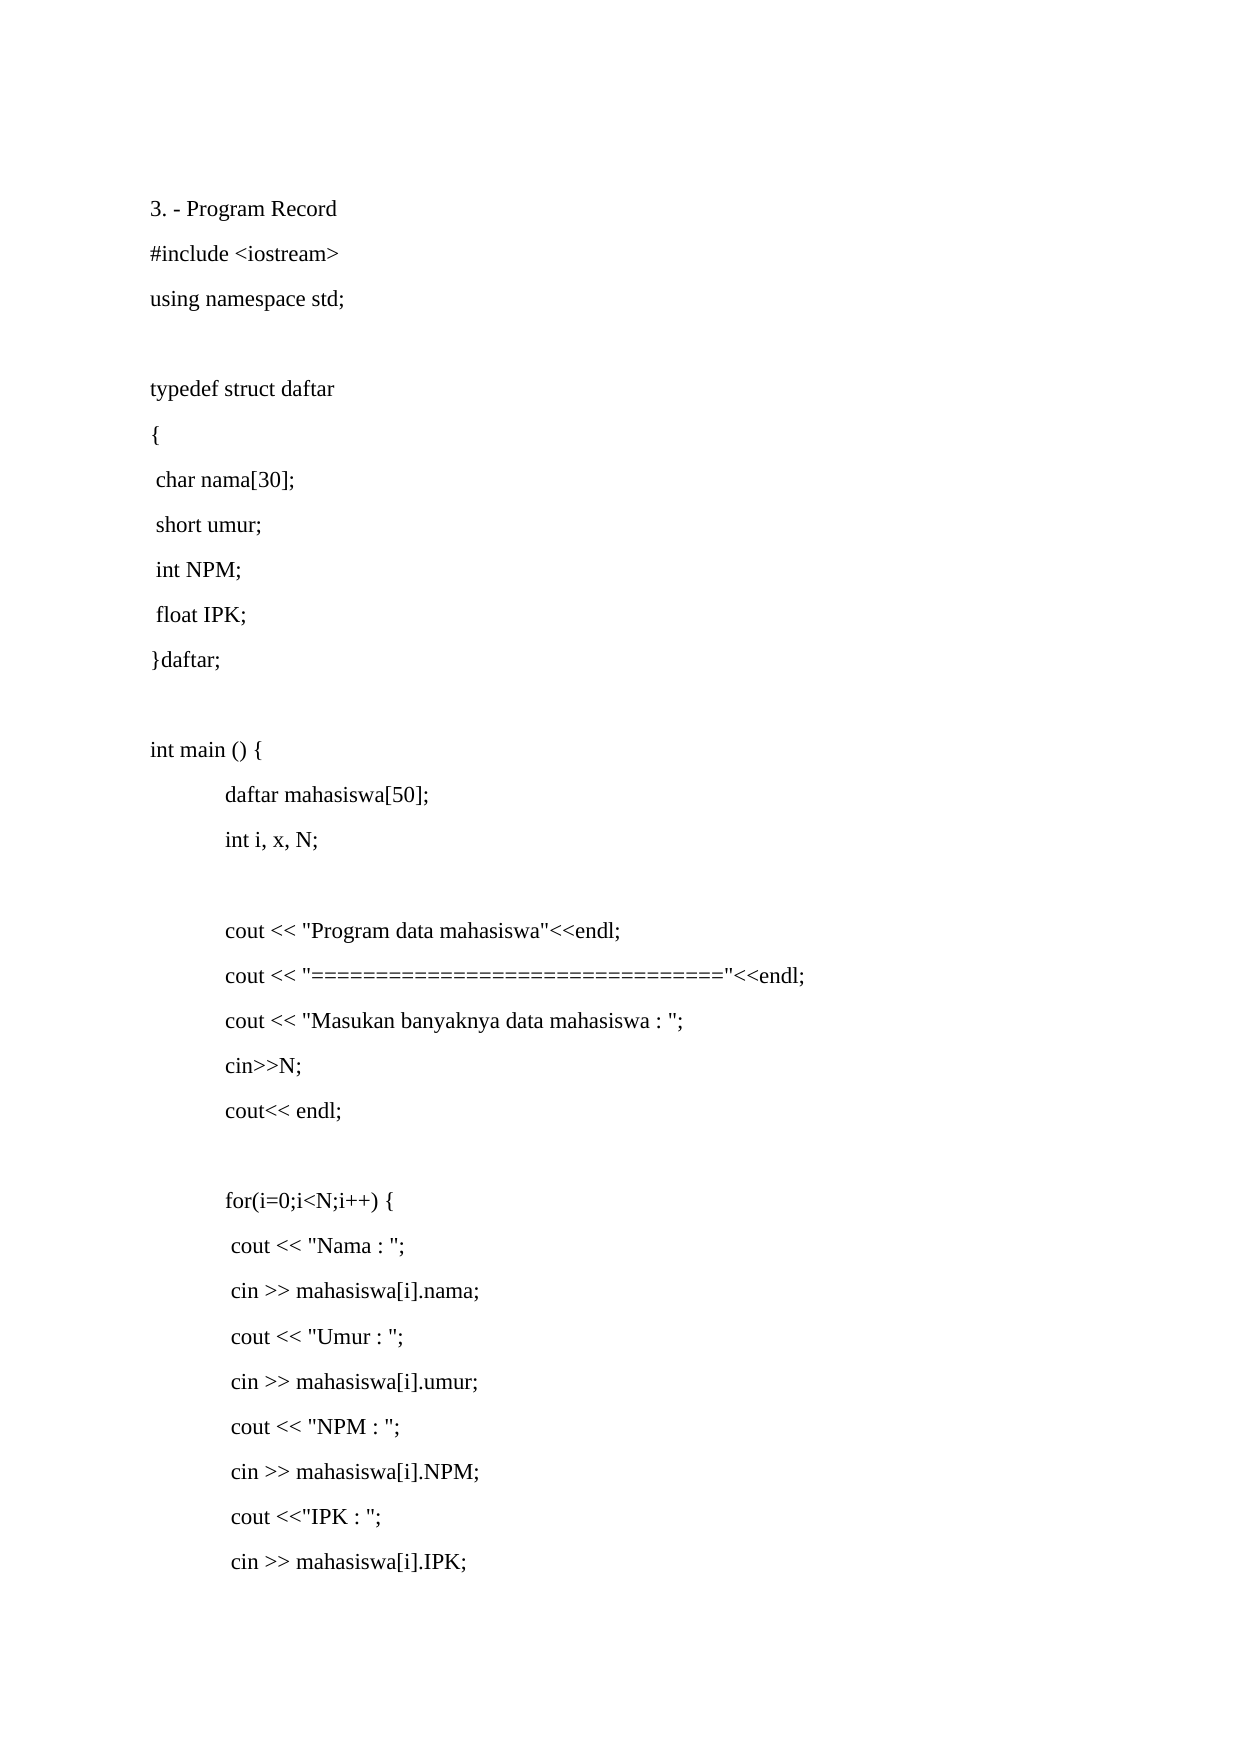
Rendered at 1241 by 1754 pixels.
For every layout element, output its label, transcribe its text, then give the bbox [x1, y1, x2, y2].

text typedef struct daftar [150, 376, 1090, 402]
text daftar mahasiswa[50]; [150, 781, 1090, 808]
text { [150, 421, 1090, 447]
text cin >> mahasiswa[i].nama; [150, 1278, 1090, 1304]
text short umur; [150, 511, 1090, 537]
text cout << "Program data mahasiswa"<<endl; [150, 917, 1090, 943]
text char nama[30]; [150, 466, 1090, 492]
text cin>>N; [150, 1052, 1090, 1078]
text }daftar; [150, 646, 1090, 672]
text cout << "Nama : "; [150, 1232, 1090, 1259]
text cout <<"IPK : "; [150, 1503, 1090, 1529]
text cout << "Umur : "; [150, 1323, 1090, 1349]
text cout << "Masukan banyaknya data mahasiswa : "; [150, 1007, 1090, 1033]
text #include <iostream> [150, 240, 1090, 267]
text cout<< endl; [150, 1097, 1090, 1123]
text cout << "================================"<<endl; [150, 962, 1090, 988]
text int i, x, N; [150, 827, 1090, 853]
text cin >> mahasiswa[i].NPM; [150, 1458, 1090, 1484]
text 3. - Program Record [150, 195, 1090, 221]
text using namespace std; [150, 285, 1090, 312]
text cout << "NPM : "; [150, 1413, 1090, 1439]
text for(i=0;i<N;i++) { [150, 1187, 1090, 1214]
text int main () { [150, 736, 1090, 763]
text cin >> mahasiswa[i].IPK; [150, 1548, 1090, 1574]
text cin >> mahasiswa[i].umur; [150, 1368, 1090, 1394]
text int NPM; [150, 556, 1090, 582]
text float IPK; [150, 601, 1090, 627]
